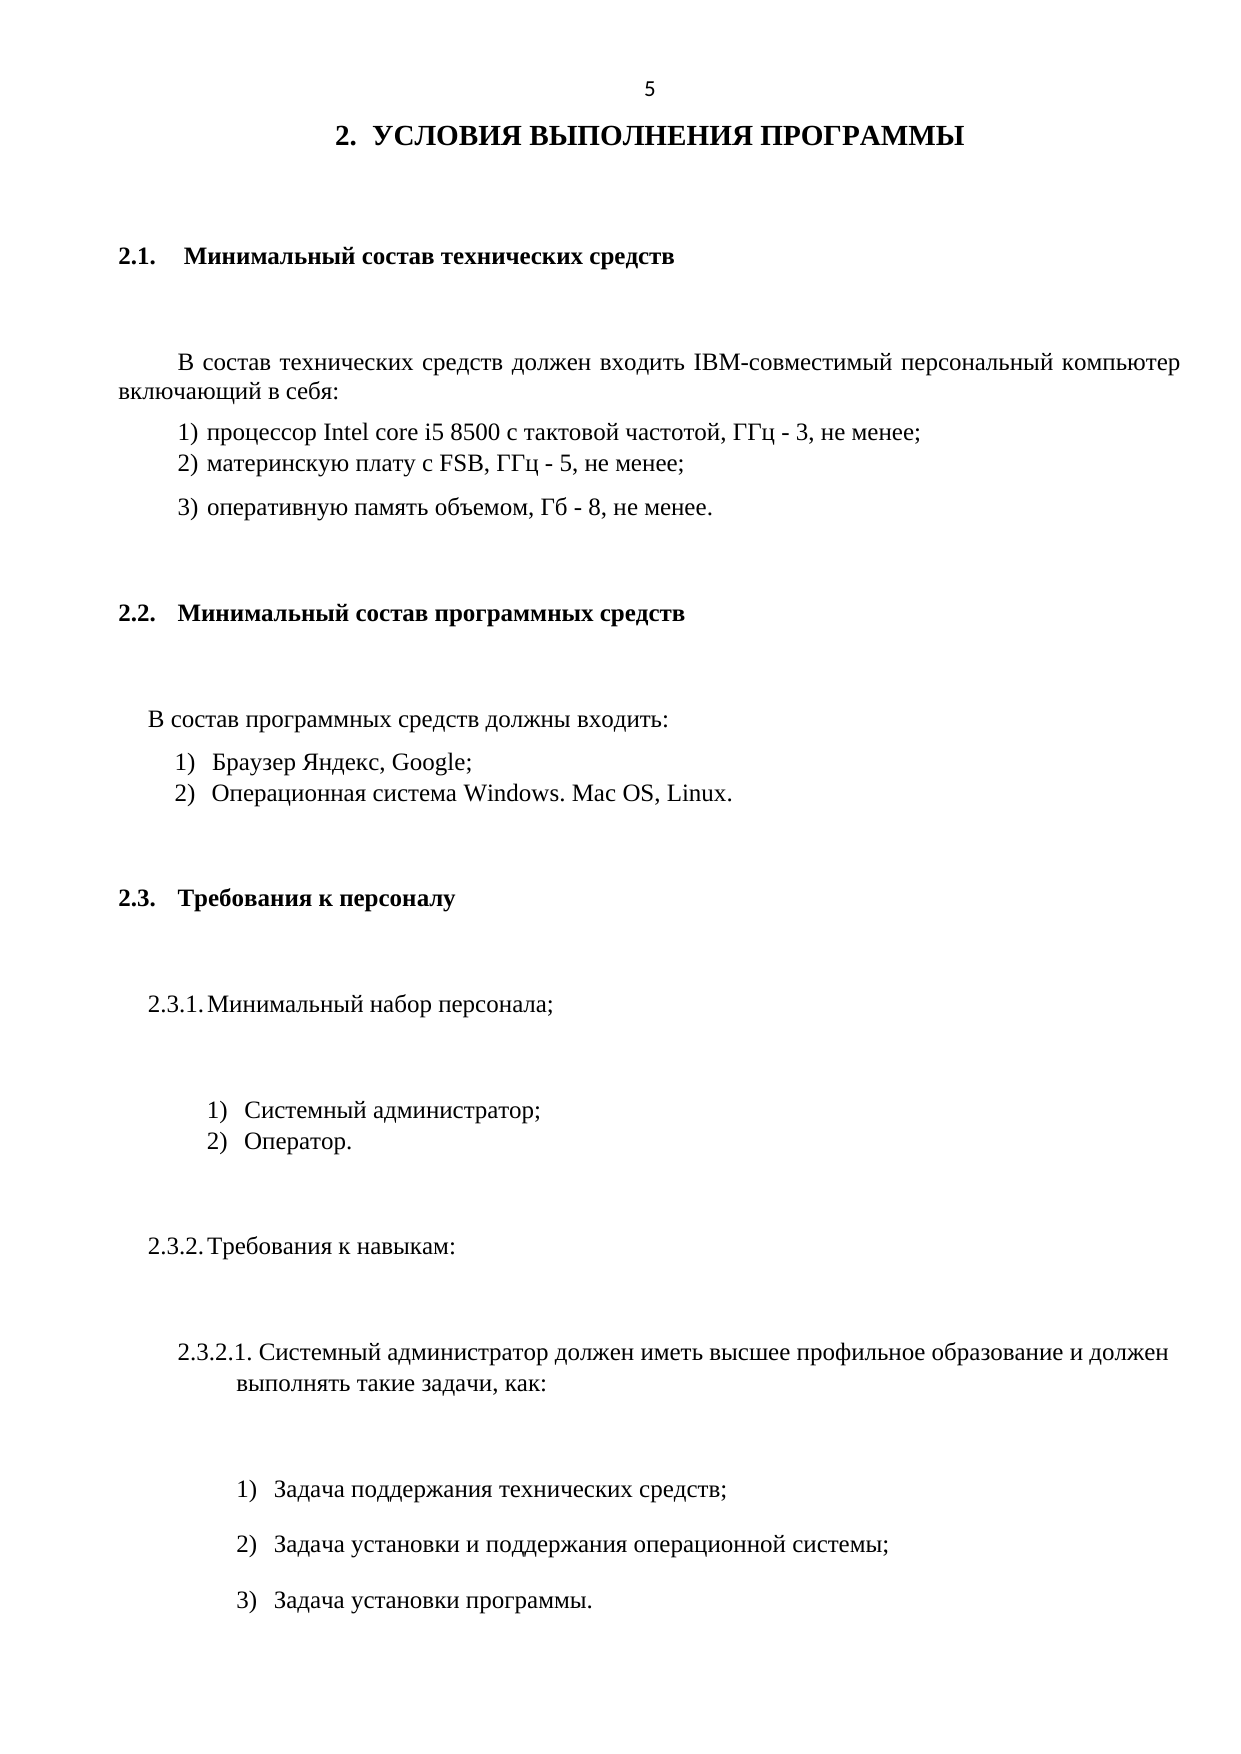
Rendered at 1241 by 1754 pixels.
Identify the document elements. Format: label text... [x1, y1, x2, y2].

list оперативную память объемом, Гб - 8, не менее. [177, 492, 1181, 521]
list Операционная система Windows. Mac OS, Linux. [174, 778, 1181, 807]
list Оператор. [207, 1126, 1181, 1154]
list Задача установки и поддержания операционной системы; [236, 1529, 1181, 1558]
list процессор Intel core i5 8500 с тактовой частотой, ГГц - 3, не менее; [177, 417, 1181, 446]
list Требования к персоналу [118, 883, 1181, 912]
list Задача поддержания технических средств; [236, 1474, 1181, 1502]
text В состав программных средств должны входить: [148, 704, 1181, 733]
list Условия выполнения программы [118, 118, 1181, 152]
list Минимальный набор персонала; [148, 989, 1181, 1018]
list Минимальный состав технических средств [118, 241, 1181, 270]
list Минимальный состав программных средств [118, 598, 1181, 627]
text 2.3.2.1. Системный администратор должен иметь высшее профильное образование и должен выполнять такие задачи, как: [177, 1337, 1181, 1397]
text В состав технических средств должен входить IBM-совместимый персональный компьютер включающий в себя: [118, 347, 1181, 405]
list материнскую плату с FSB, ГГц - 5, не менее; [177, 448, 1181, 477]
list Задача установки программы. [236, 1585, 1181, 1614]
list Требования к навыкам: [148, 1231, 1181, 1260]
list Браузер Яндекс, Google; [174, 747, 1181, 776]
list Системный администратор; [207, 1095, 1181, 1124]
